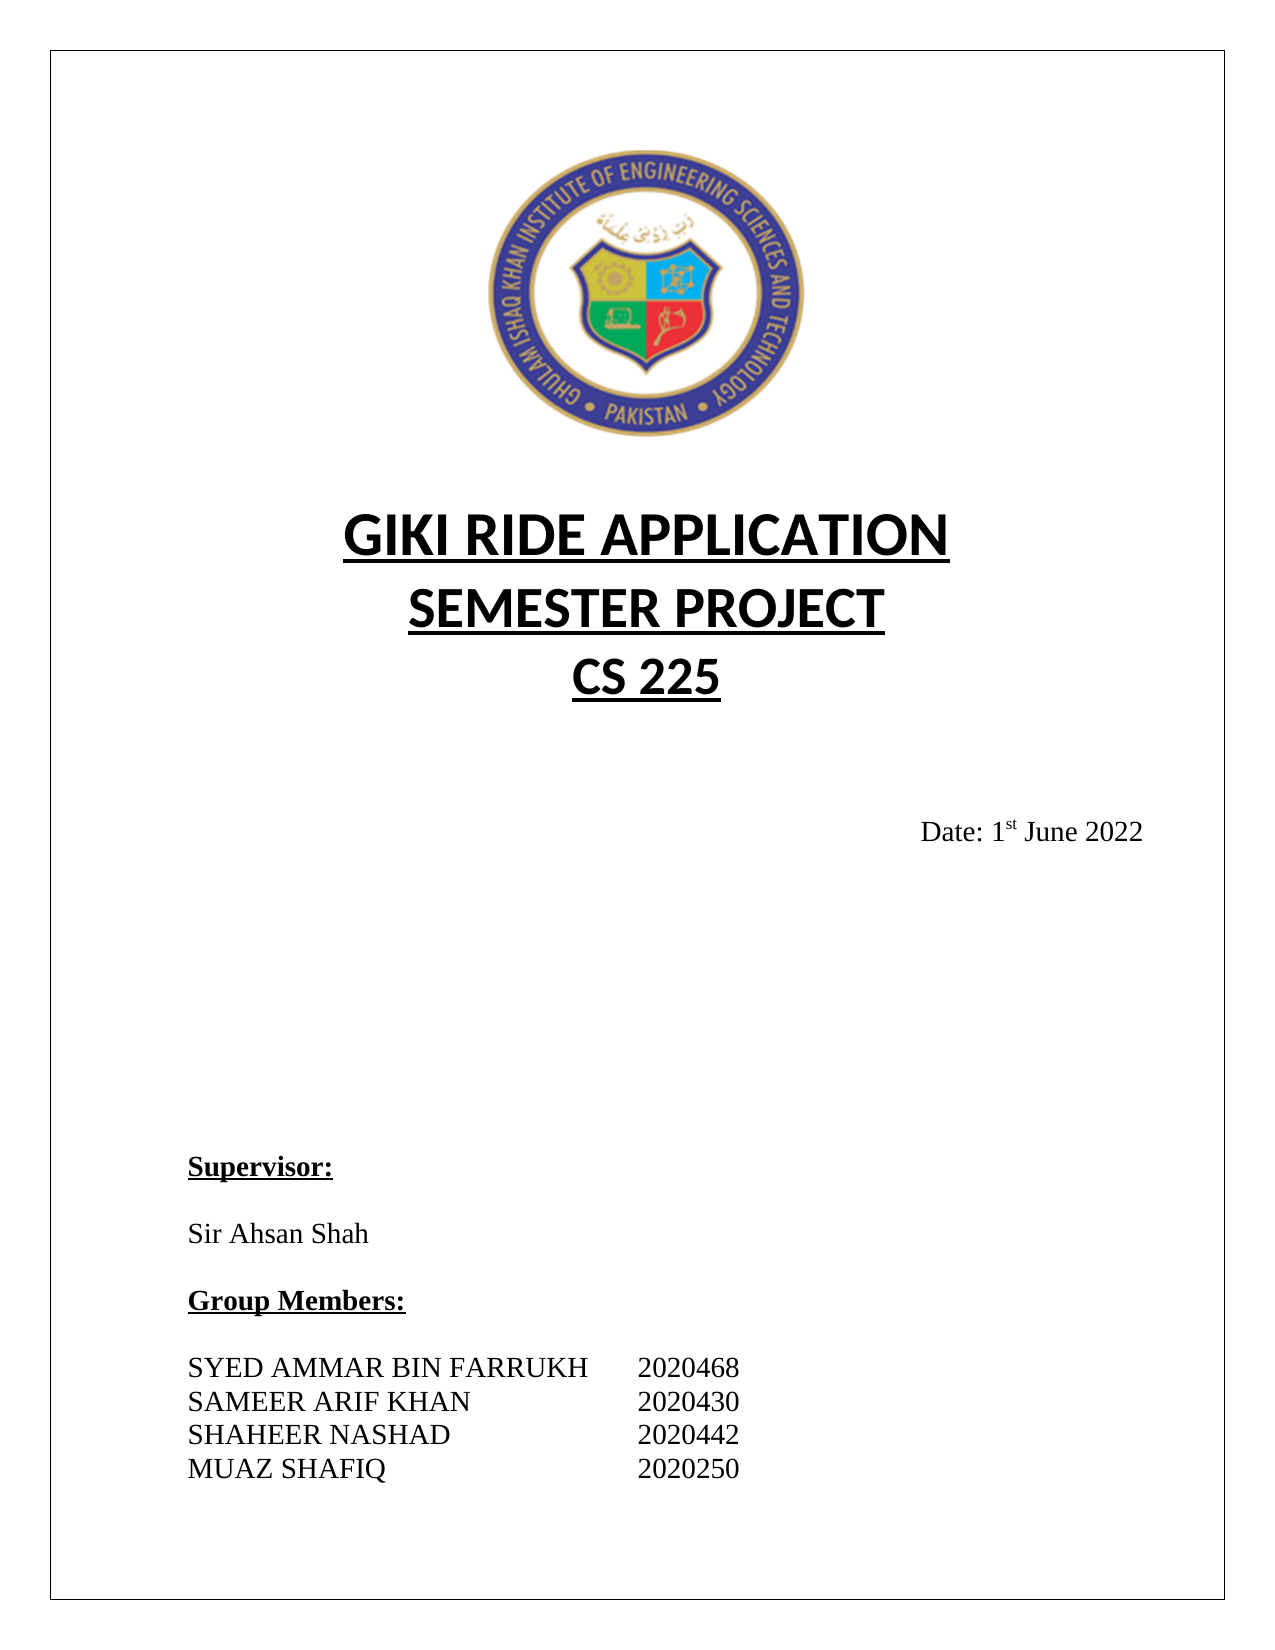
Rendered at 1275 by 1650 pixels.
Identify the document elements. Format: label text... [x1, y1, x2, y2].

text MUAZ SHAFIQ 2020250 [187, 1451, 1143, 1484]
text Date: 1st June 2022 [150, 814, 1143, 847]
text SAMEER ARIF KHAN 2020430 [187, 1384, 1143, 1417]
text SYED AMMAR BIN FARRUKH 2020468 [187, 1350, 1143, 1384]
text Supervisor: [187, 1149, 1143, 1183]
text SHAHEER NASHAD 2020442 [187, 1417, 1143, 1451]
text Group Members: [187, 1283, 1143, 1317]
picture [487, 150, 806, 437]
text GIKI RIDE APPLICATION [150, 494, 1143, 571]
text CS 225 [150, 642, 1143, 708]
text SEMESTER PROJECT [150, 571, 1143, 642]
text Sir Ahsan Shah [187, 1216, 1143, 1250]
